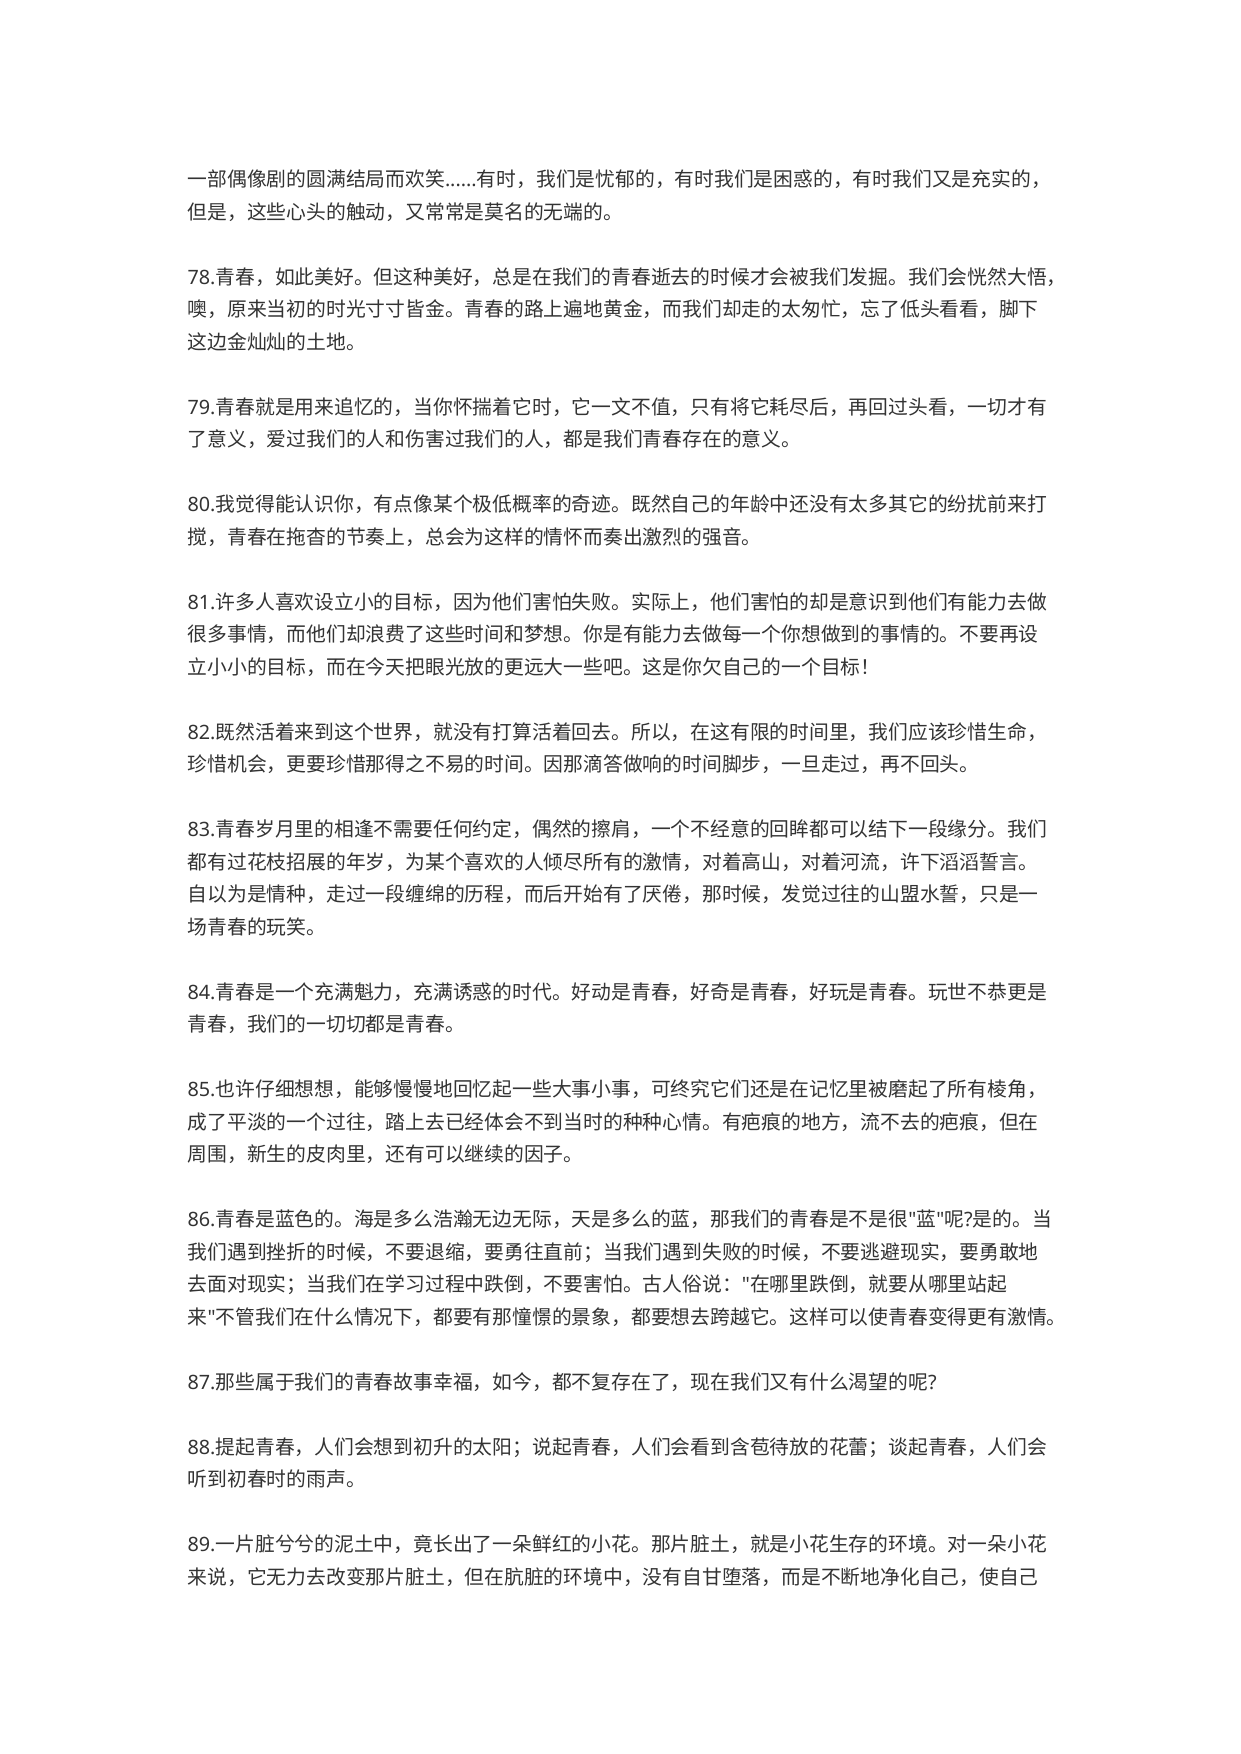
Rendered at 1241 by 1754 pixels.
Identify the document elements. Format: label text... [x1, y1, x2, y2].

text 87.那些属于我们的青春故事幸福，如今，都不复存在了，现在我们又有什么渴望的呢? [187, 1364, 1053, 1397]
text 88.提起青春，人们会想到初升的太阳；说起青春，人们会看到含苞待放的花蕾；谈起青春，人们会听到初春时的雨声。 [187, 1429, 1053, 1494]
text 80.我觉得能认识你，有点像某个极低概率的奇迹。既然自己的年龄中还没有太多其它的纷扰前来打搅，青春在拖杳的节奏上，总会为这样的情怀而奏出激烈的强音。 [187, 487, 1053, 552]
text 85.也许仔细想想，能够慢慢地回忆起一些大事小事，可终究它们还是在记忆里被磨起了所有棱角，成了平淡的一个过往，踏上去已经体会不到当时的种种心情。有疤痕的地方，流不去的疤痕，但在周围，新生的皮肉里，还有可以继续的因子。 [187, 1072, 1053, 1169]
text 81.许多人喜欢设立小的目标，因为他们害怕失败。实际上，他们害怕的却是意识到他们有能力去做很多事情，而他们却浪费了这些时间和梦想。你是有能力去做每一个你想做到的事情的。不要再设立小小的目标，而在今天把眼光放的更远大一些吧。这是你欠自己的一个目标！ [187, 584, 1053, 682]
text 83.青春岁月里的相逢不需要任何约定，偶然的擦肩，一个不经意的回眸都可以结下一段缘分。我们都有过花枝招展的年岁，为某个喜欢的人倾尽所有的激情，对着高山，对着河流，许下滔滔誓言。自以为是情种，走过一段缠绵的历程，而后开始有了厌倦，那时候，发觉过往的山盟水誓，只是一场青春的玩笑。 [187, 812, 1053, 942]
text 78.青春，如此美好。但这种美好，总是在我们的青春逝去的时候才会被我们发掘。我们会恍然大悟，噢，原来当初的时光寸寸皆金。青春的路上遍地黄金，而我们却走的太匆忙，忘了低头看看，脚下这边金灿灿的土地。 [187, 259, 1053, 357]
text 84.青春是一个充满魁力，充满诱惑的时代。好动是青春，好奇是青春，好玩是青春。玩世不恭更是青春，我们的一切切都是青春。 [187, 974, 1053, 1039]
text 82.既然活着来到这个世界，就没有打算活着回去。所以，在这有限的时间里，我们应该珍惜生命，珍惜机会，更要珍惜那得之不易的时间。因那滴答做响的时间脚步，一旦走过，再不回头。 [187, 714, 1053, 779]
text 79.青春就是用来追忆的，当你怀揣着它时，它一文不值，只有将它耗尽后，再回过头看，一切才有了意义，爱过我们的人和伤害过我们的人，都是我们青春存在的意义。 [187, 389, 1053, 454]
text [187, 162, 1053, 227]
text 86.青春是蓝色的。海是多么浩瀚无边无际，天是多么的蓝，那我们的青春是不是很"蓝"呢?是的。当我们遇到挫折的时候，不要退缩，要勇往直前；当我们遇到失败的时候，不要逃避现实，要勇敢地去面对现实；当我们在学习过程中跌倒，不要害怕。古人俗说："在哪里跌倒，就要从哪里站起来"不管我们在什么情况下，都要有那憧憬的景象，都要想去跨越它。这样可以使青春变得更有激情。 [187, 1202, 1053, 1332]
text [187, 1527, 1053, 1592]
